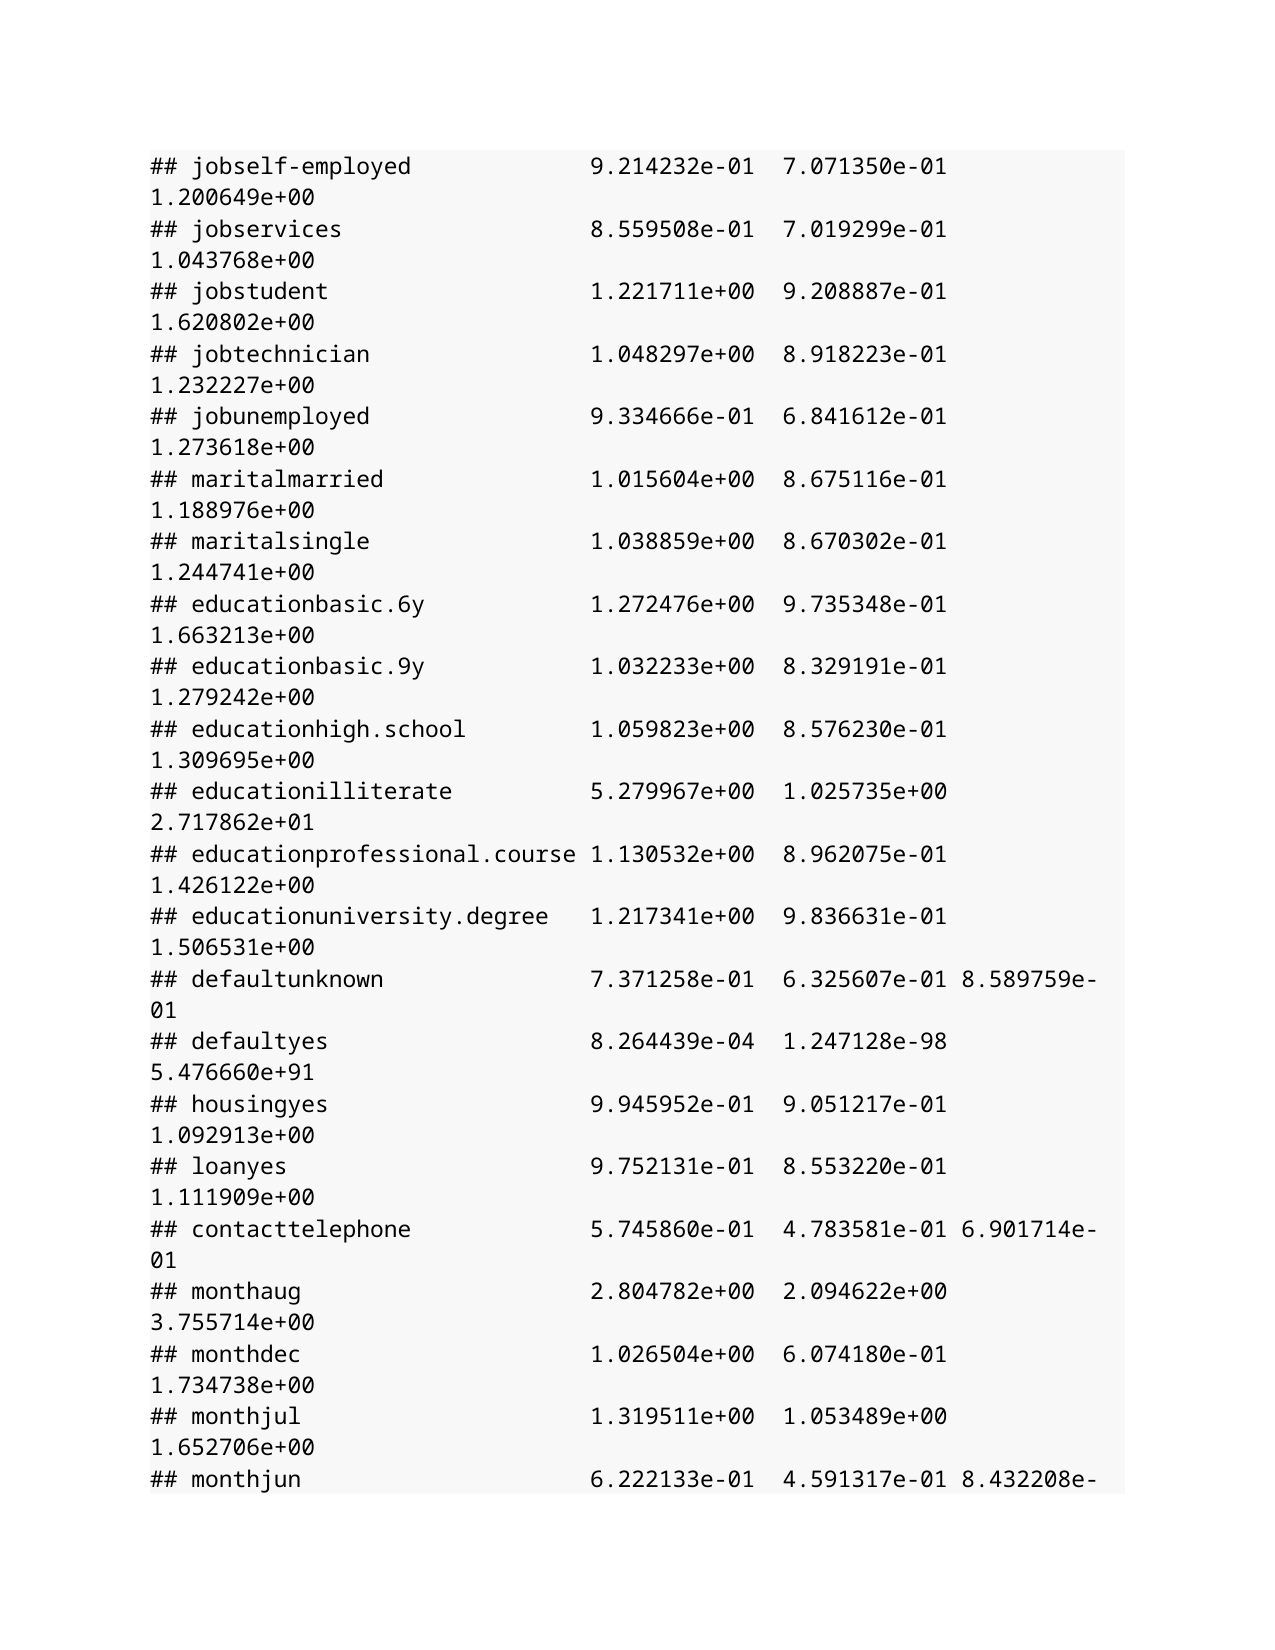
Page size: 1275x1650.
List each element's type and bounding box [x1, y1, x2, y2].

text [150, 150, 1125, 1494]
